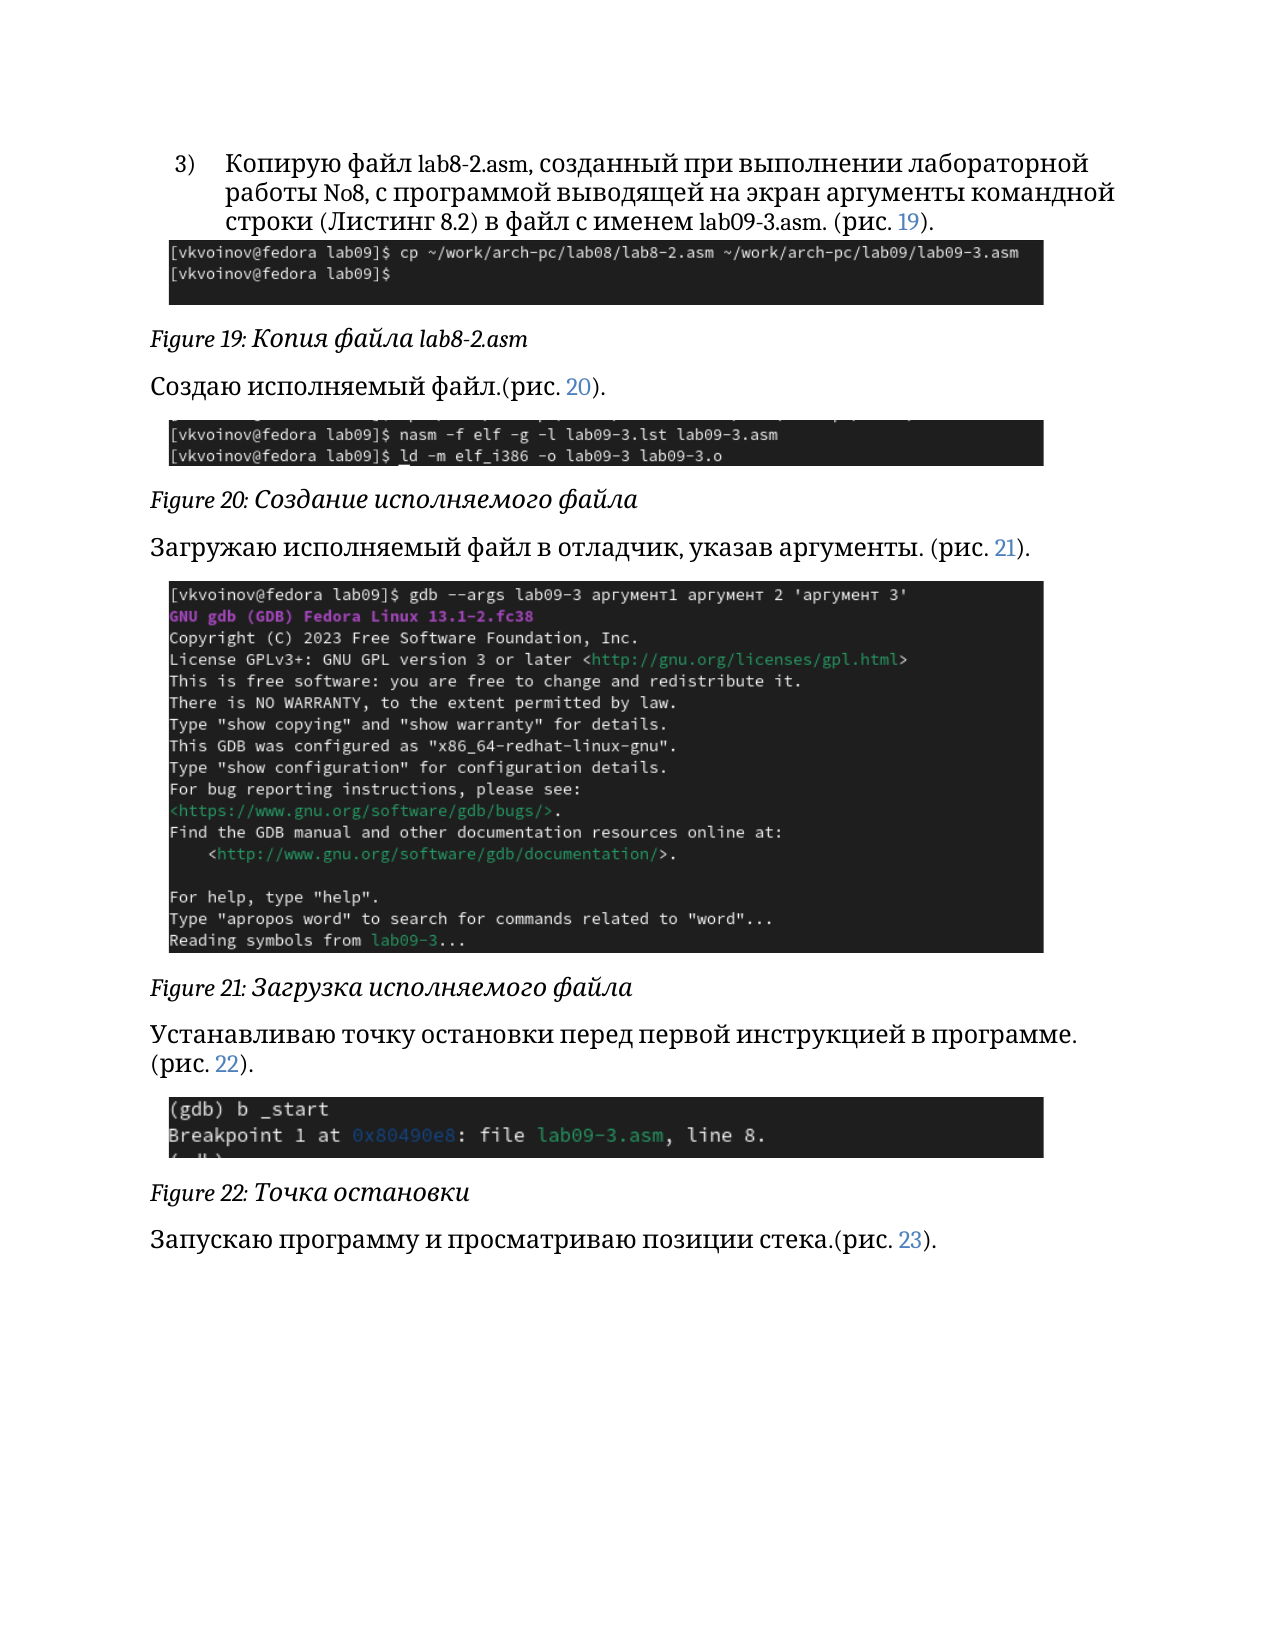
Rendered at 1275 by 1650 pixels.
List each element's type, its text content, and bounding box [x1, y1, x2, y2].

picture [168, 581, 1044, 953]
text Загружаю исполняемый файл в отладчик, указав аргументы. (рис. 21). [150, 534, 1125, 562]
text Figure 19: Копия файла lab8-2.asm [150, 325, 1125, 354]
picture [168, 1097, 1044, 1158]
text Figure 20: Создание исполняемого файла [150, 486, 1125, 515]
picture [168, 420, 1044, 466]
text Запускаю программу и просматриваю позиции стека.(рис. 23). [150, 1226, 1125, 1255]
text Figure 22: Точка остановки [150, 1179, 1125, 1207]
picture [168, 240, 1044, 305]
list Копирую файл lab8-2.asm, созданный при выполнении лабораторной работы No8, с программой выводящей на экран аргументы командной строки (Листинг 8.2) в файл с именем lab09-3.asm. (рис. 19). [175, 150, 1125, 236]
text Устанавливаю точку остановки перед первой инструкцией в программе.(рис. 22). [150, 1021, 1125, 1078]
text Создаю исполняемый файл.(рис. 20). [150, 373, 1125, 402]
text Figure 21: Загрузка исполняемого файла [150, 973, 1125, 1002]
